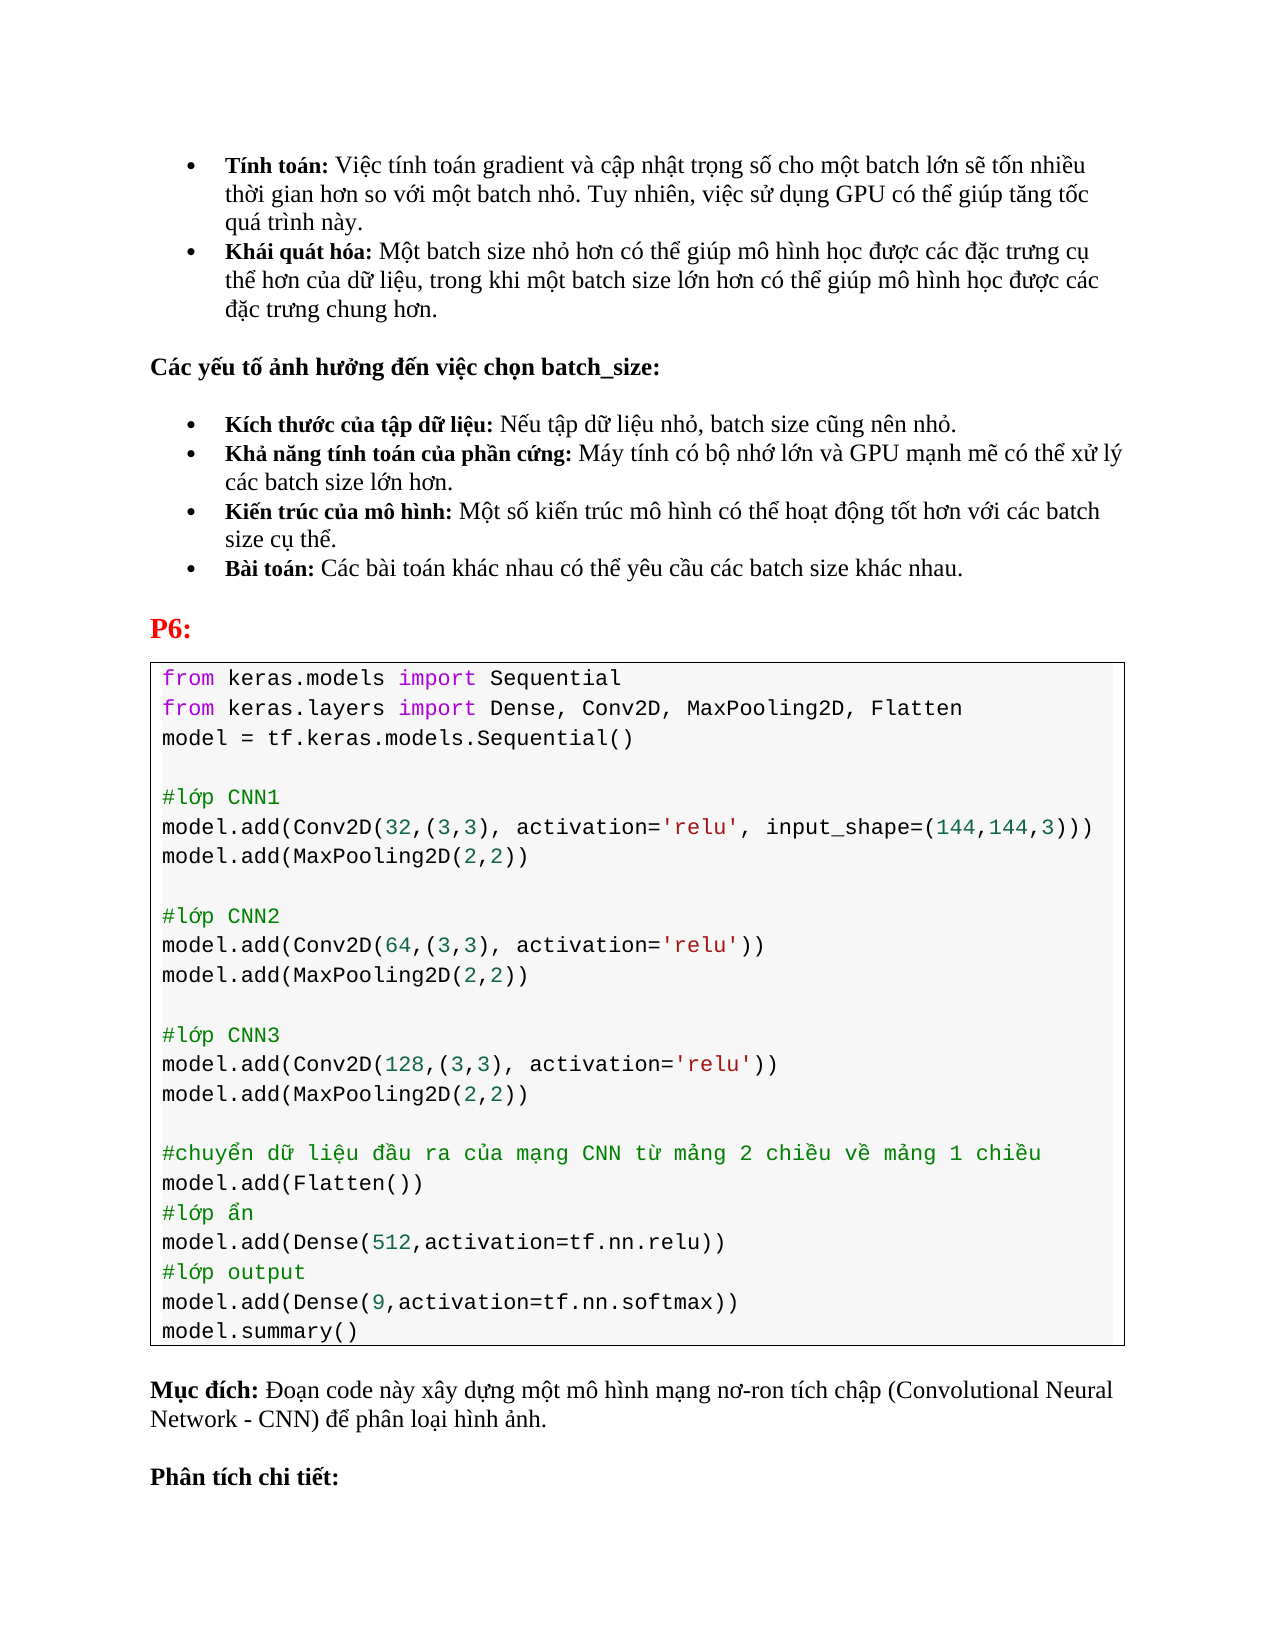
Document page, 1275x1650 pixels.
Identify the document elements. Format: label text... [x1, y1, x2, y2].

text Phân tích chi tiết: [150, 1462, 1125, 1491]
list Bài toán: Các bài toán khác nhau có thể yêu cầu các batch size khác nhau. [187, 553, 1125, 582]
list Khái quát hóa: Một batch size nhỏ hơn có thể giúp mô hình học được các đặc trưng cụ thể hơn của dữ liệu, trong khi một batch size lớn hơn có thể giúp mô hình học được các đặc trưng chung hơn. [187, 236, 1125, 322]
list Tính toán: Việc tính toán gradient và cập nhật trọng số cho một batch lớn sẽ tốn nhiều thời gian hơn so với một batch nhỏ. Tuy nhiên, việc sử dụng GPU có thể giúp tăng tốc quá trình này. [187, 150, 1125, 236]
list Kích thước của tập dữ liệu: Nếu tập dữ liệu nhỏ, batch size cũng nên nhỏ. [187, 409, 1125, 438]
text Các yếu tố ảnh hưởng đến việc chọn batch_size: [150, 352, 1125, 380]
list Kiến trúc của mô hình: Một số kiến trúc mô hình có thể hoạt động tốt hơn với các batch size cụ thể. [187, 496, 1125, 553]
subtitle P6: [150, 611, 1125, 645]
text Mục đích: Đoạn code này xây dựng một mô hình mạng nơ-ron tích chập (Convolutional Neural Network - CNN) để phân loại hình ảnh. [150, 1376, 1125, 1433]
list Khả năng tính toán của phần cứng: Máy tính có bộ nhớ lớn và GPU mạnh mẽ có thể xử lý các batch size lớn hơn. [187, 438, 1125, 496]
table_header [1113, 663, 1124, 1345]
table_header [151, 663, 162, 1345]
